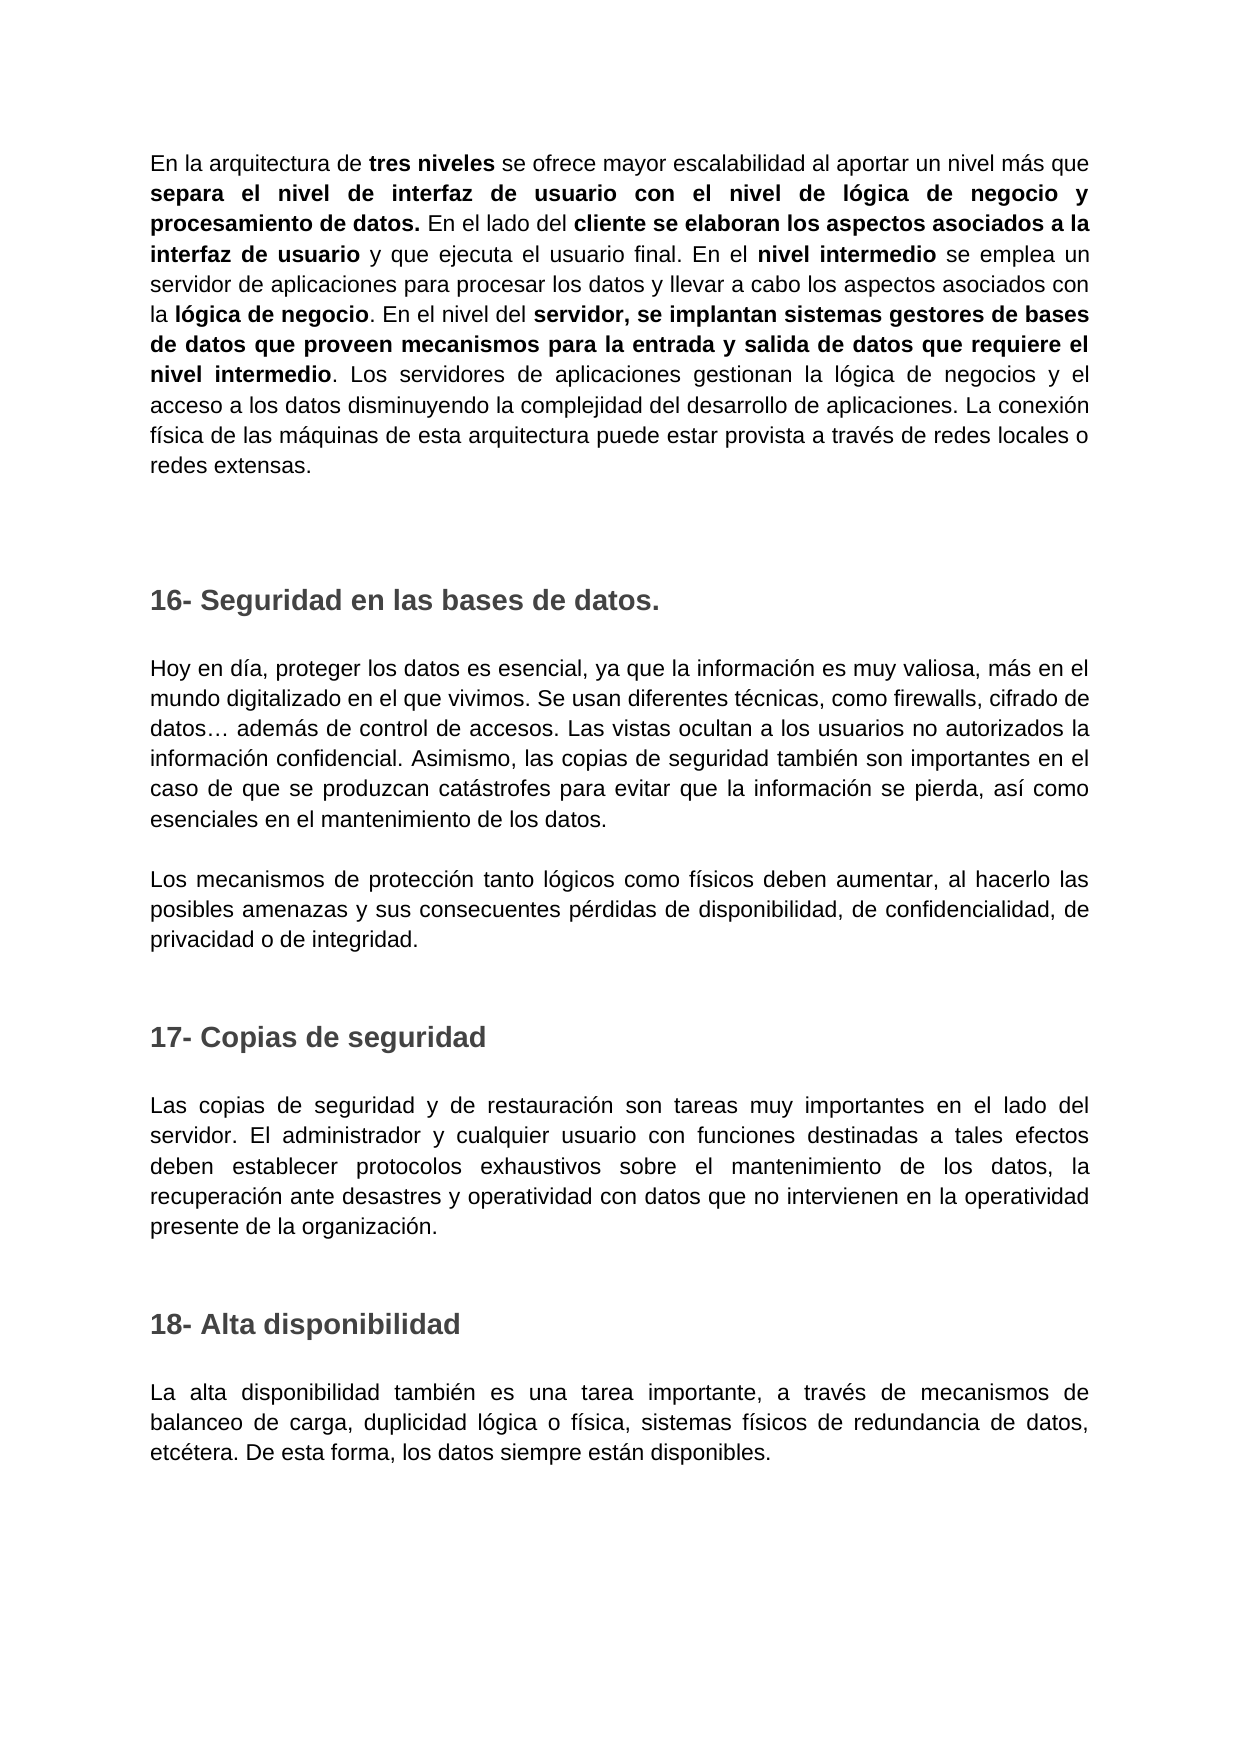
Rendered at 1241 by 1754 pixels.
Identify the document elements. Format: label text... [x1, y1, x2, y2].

subtitle 18- Alta disponibilidad [150, 1307, 1090, 1340]
text Hoy en día, proteger los datos es esencial, ya que la información es muy valiosa, más en el mundo digitalizado en el que vivimos. Se usan diferentes técnicas, como firewalls, cifrado de datos… además de control de accesos. Las vistas ocultan a los usuarios no autorizados la información confidencial. Asimismo, las copias de seguridad también son importantes en el caso de que se produzcan catástrofes para evitar que la información se pierda, así como esenciales en el mantenimiento de los datos. [150, 654, 1090, 832]
subtitle 17- Copias de seguridad [150, 1020, 1090, 1054]
text En la arquitectura de tres niveles se ofrece mayor escalabilidad al aportar un nivel más que separa el nivel de interfaz de usuario con el nivel de lógica de negocio y procesamiento de datos. En el lado del cliente se elaboran los aspectos asociados a la interfaz de usuario y que ejecuta el usuario final. En el nivel intermedio se emplea un servidor de aplicaciones para procesar los datos y llevar a cabo los aspectos asociados con la lógica de negocio. En el nivel del servidor, se implantan sistemas gestores de bases de datos que proveen mecanismos para la entrada y salida de datos que requiere el nivel intermedio. Los servidores de aplicaciones gestionan la lógica de negocios y el acceso a los datos disminuyendo la complejidad del desarrollo de aplicaciones. La conexión física de las máquinas de esta arquitectura puede estar provista a través de redes locales o redes extensas. [150, 150, 1090, 478]
subtitle 16- Seguridad en las bases de datos. [150, 582, 1090, 616]
text Los mecanismos de protección tanto lógicos como físicos deben aumentar, al hacerlo las posibles amenazas y sus consecuentes pérdidas de disponibilidad, de confidencialidad, de privacidad o de integridad. [150, 866, 1090, 953]
text La alta disponibilidad también es una tarea importante, a través de mecanismos de balanceo de carga, duplicidad lógica o física, sistemas físicos de redundancia de datos, etcétera. De esta forma, los datos siempre están disponibles. [150, 1379, 1090, 1466]
text Las copias de seguridad y de restauración son tareas muy importantes en el lado del servidor. El administrador y cualquier usuario con funciones destinadas a tales efectos deben establecer protocolos exhaustivos sobre el mantenimiento de los datos, la recuperación ante desastres y operatividad con datos que no intervienen en la operatividad presente de la organización. [150, 1092, 1090, 1239]
